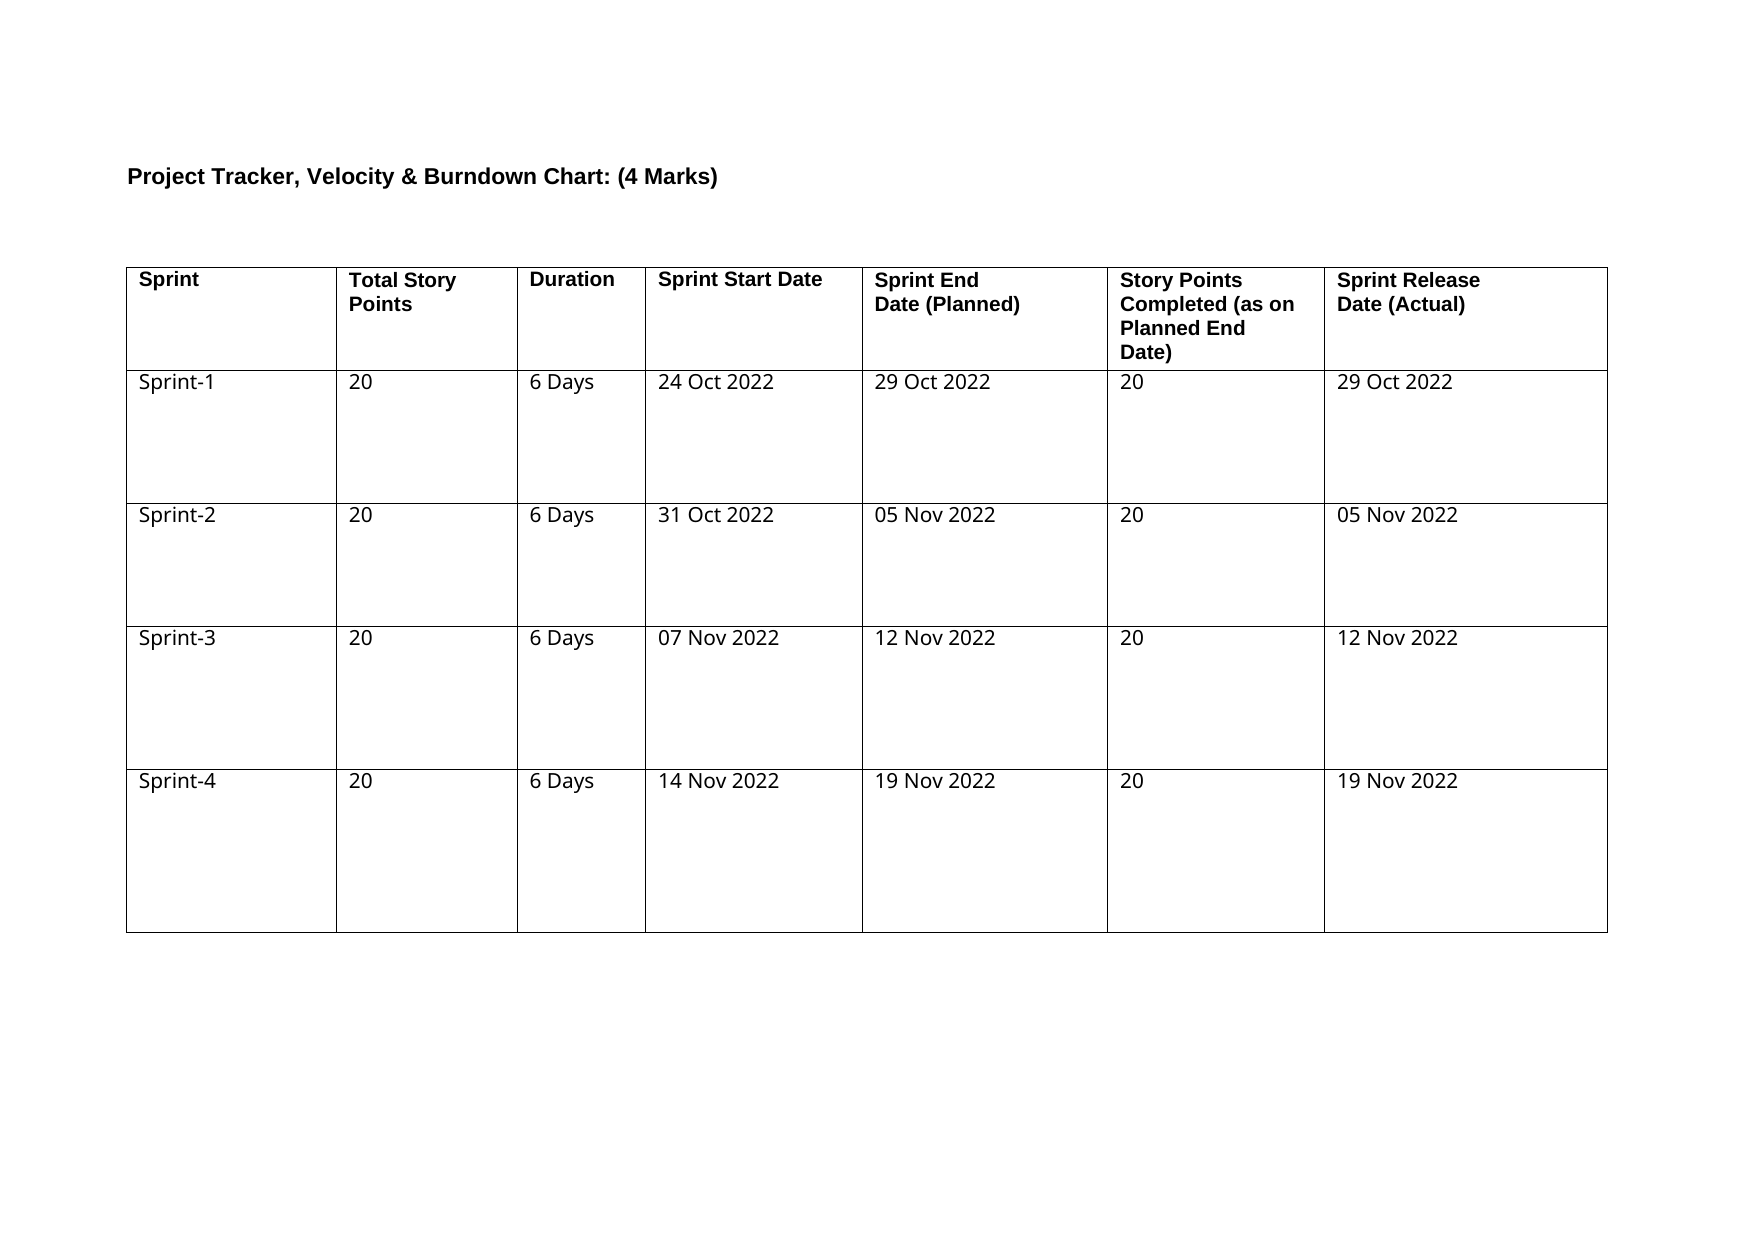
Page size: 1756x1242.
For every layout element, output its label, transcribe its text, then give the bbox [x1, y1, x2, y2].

table_cell 6 Days [518, 504, 645, 626]
table_cell 24 Oct 2022 [646, 371, 862, 502]
table_cell 20 [337, 770, 517, 932]
table_cell 14 Nov 2022 [646, 770, 862, 932]
table_cell 20 [1108, 770, 1324, 932]
table_cell 12 Nov 2022 [863, 627, 1107, 769]
table_cell 20 [1108, 371, 1324, 502]
table_cell Sprint-1 [127, 371, 336, 502]
table_cell 20 [337, 504, 517, 626]
table_cell 20 [1108, 504, 1324, 626]
table_cell 07 Nov 2022 [646, 627, 862, 769]
table_cell 6 Days [518, 627, 645, 769]
table_header Sprint [127, 268, 336, 369]
table_cell 20 [1108, 627, 1324, 769]
table_header Sprint Release Date (Actual) [1325, 268, 1607, 369]
table_cell 12 Nov 2022 [1325, 627, 1607, 769]
table_cell Sprint-4 [127, 770, 336, 932]
table_header Sprint Start Date [646, 268, 862, 369]
table_cell 29 Oct 2022 [863, 371, 1107, 502]
table_cell 29 Oct 2022 [1325, 371, 1607, 502]
table_cell 20 [337, 627, 517, 769]
table_cell 19 Nov 2022 [863, 770, 1107, 932]
table_cell 19 Nov 2022 [1325, 770, 1607, 932]
table_cell Sprint-2 [127, 504, 336, 626]
table_cell 31 Oct 2022 [646, 504, 862, 626]
table_cell 6 Days [518, 371, 645, 502]
table_cell 05 Nov 2022 [1325, 504, 1607, 626]
table_header Duration [518, 268, 645, 369]
subtitle Project Tracker, Velocity & Burndown Chart: (4 Marks) [127, 163, 1705, 190]
table_cell 6 Days [518, 770, 645, 932]
table_cell 20 [337, 371, 517, 502]
table_cell Sprint-3 [127, 627, 336, 769]
table_header Total Story Points [337, 268, 517, 369]
table_header Story Points Completed (as on Planned End Date) [1108, 268, 1324, 369]
table_cell 05 Nov 2022 [863, 504, 1107, 626]
table_header Sprint End Date (Planned) [863, 268, 1107, 369]
